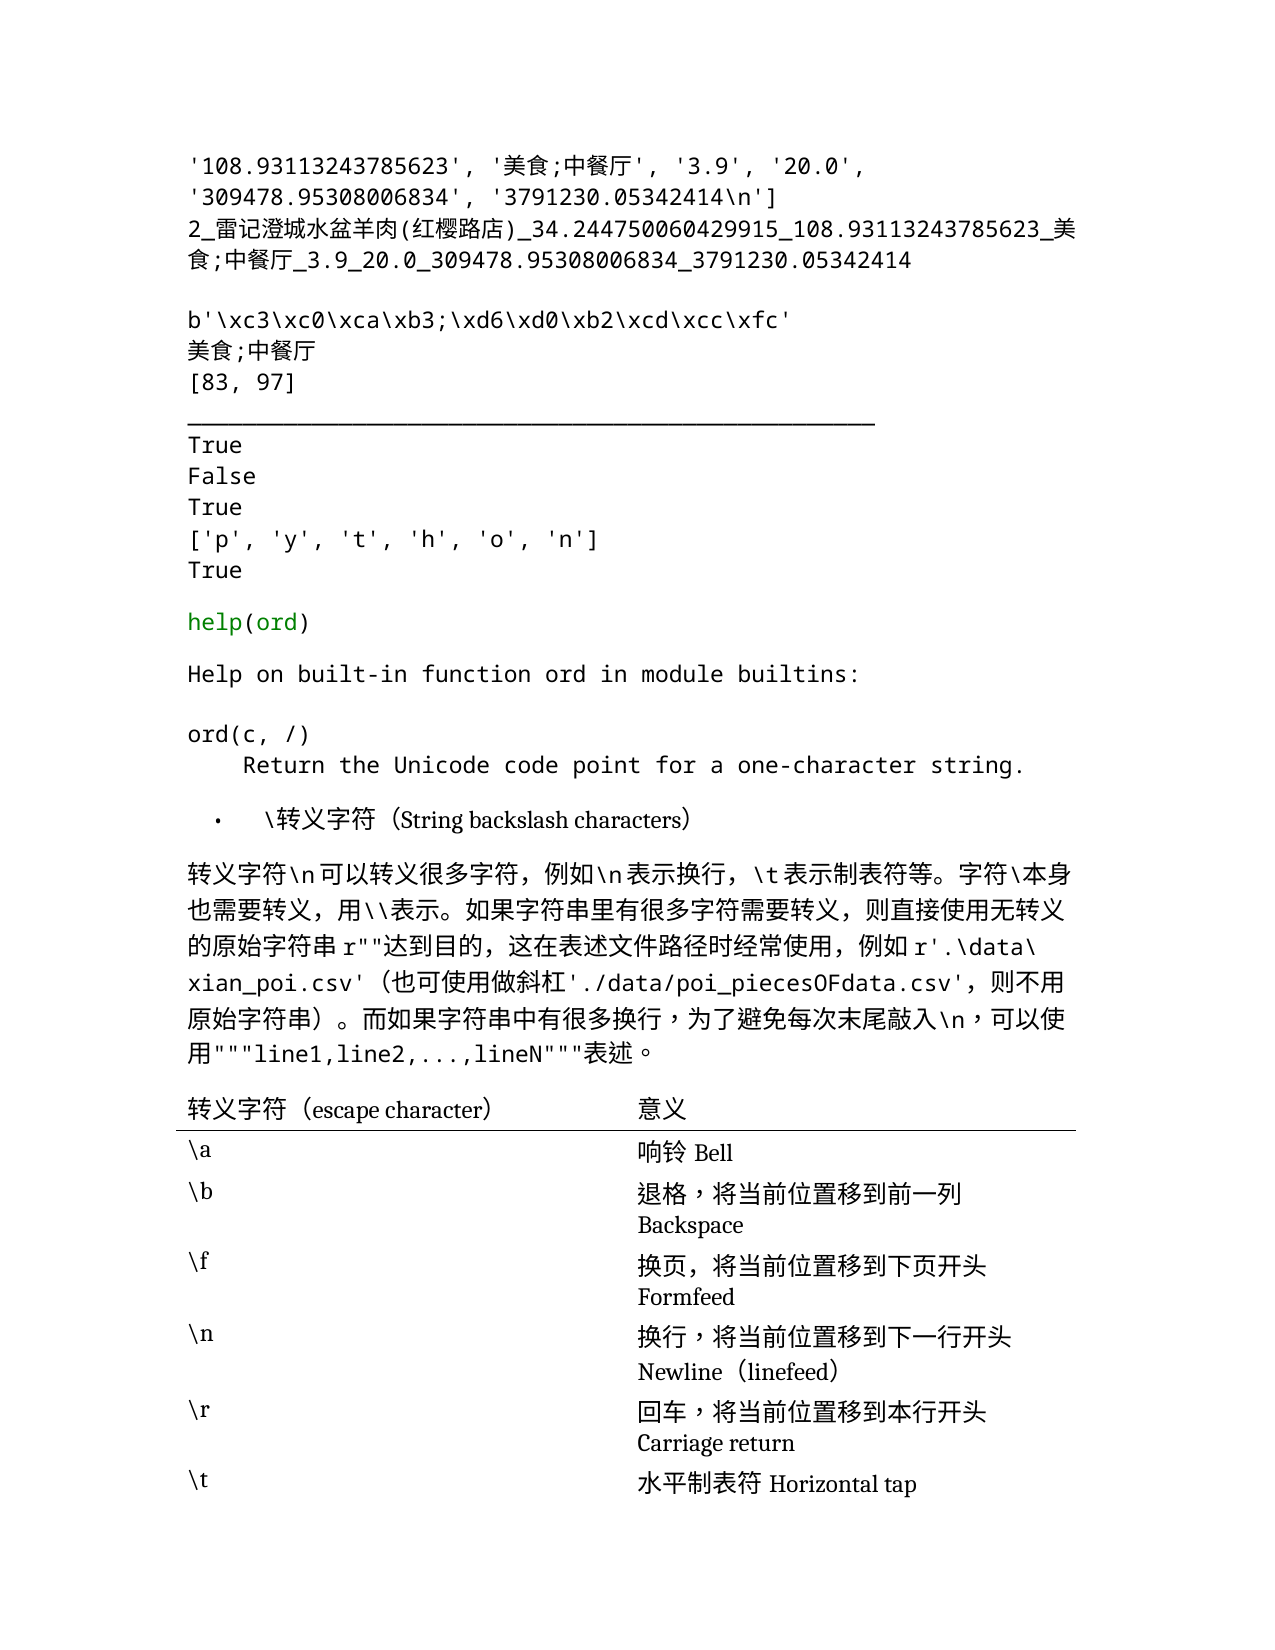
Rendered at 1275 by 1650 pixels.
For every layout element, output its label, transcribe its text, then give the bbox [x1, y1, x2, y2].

table_cell 换页，将当前位置移到下页开头 Formfeed [626, 1243, 1076, 1316]
table_cell \f [176, 1243, 626, 1316]
text help(ord) [187, 606, 1087, 637]
table_cell \r [176, 1391, 626, 1462]
table_cell \a [176, 1131, 626, 1173]
table_cell 换行，将当前位置移到下一行开头 Newline（linefeed） [626, 1316, 1076, 1391]
table_cell 回车，将当前位置移到本行开头 Carriage return [626, 1391, 1076, 1462]
list \转义字符（String backslash characters） [212, 801, 1087, 835]
table_cell \t [176, 1462, 626, 1499]
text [187, 150, 1087, 585]
table_cell \b [176, 1173, 626, 1243]
table_cell \n [176, 1316, 626, 1391]
table_header 转义字符（escape character） [176, 1088, 626, 1130]
table_cell 退格，将当前位置移到前一列 Backspace [626, 1173, 1076, 1243]
text Help on built-in function ord in module builtins: ord(c, /) Return the Unicode code point for a one-character string. [187, 658, 1087, 780]
text 转义字符\n可以转义很多字符，例如\n表示换行，\t表示制表符等。字符\本身也需要转义，用\\表示。如果字符串里有很多字符需要转义，则直接使用无转义的原始字符串r""达到目的，这在表述文件路径时经常使用，例如r'.\data\xian_poi.csv'（也可使用做斜杠'./data/poi_piecesOFdata.csv'，则不用原始字符串）。而如果字符串中有很多换行，为了避免每次末尾敲入\n，可以使用"""line1,line2,...,lineN"""表述。 [187, 854, 1087, 1069]
table_header 意义 [626, 1088, 1076, 1130]
table_cell 响铃 Bell [626, 1131, 1076, 1173]
table_cell 水平制表符 Horizontal tap [626, 1462, 1076, 1499]
